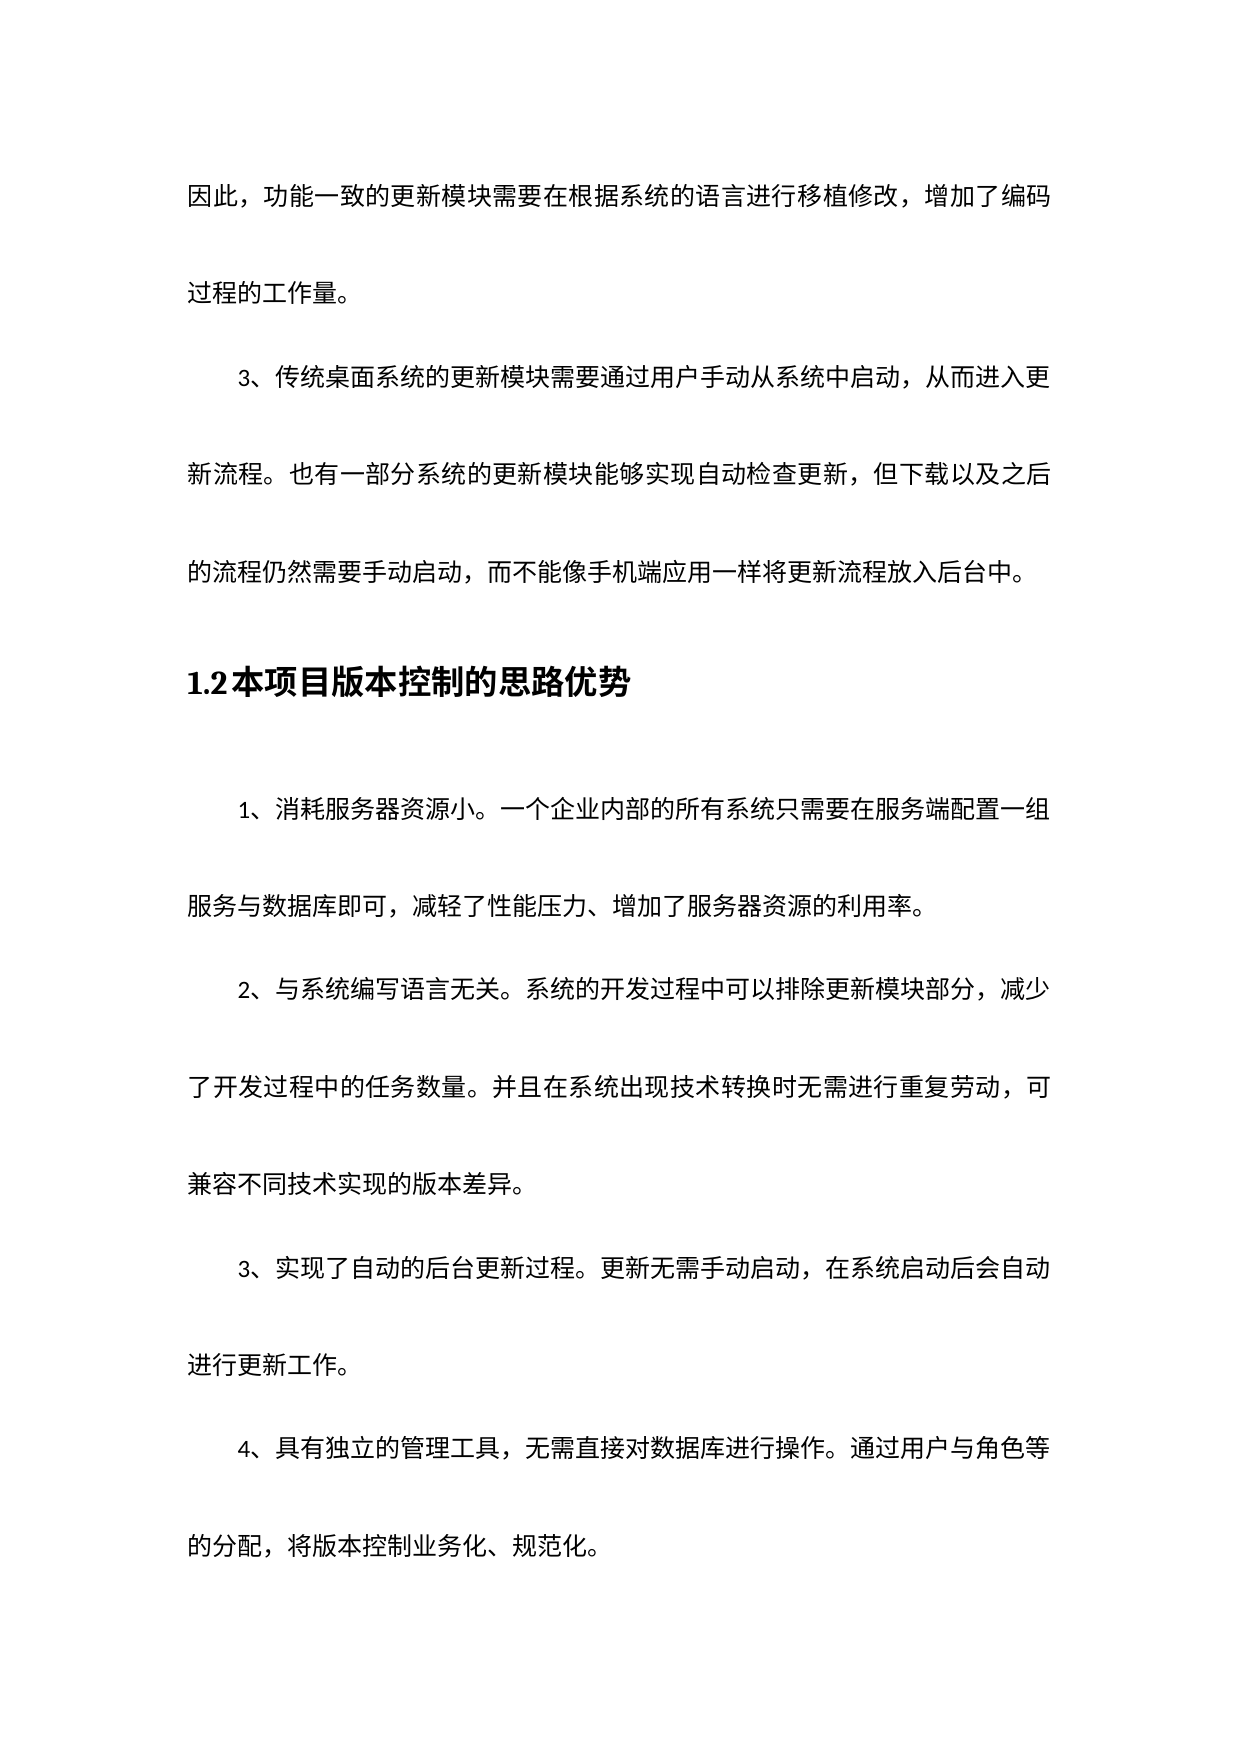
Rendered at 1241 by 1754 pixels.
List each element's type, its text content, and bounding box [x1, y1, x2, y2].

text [187, 162, 1053, 324]
text 2、与系统编写语言无关。系统的开发过程中可以排除更新模块部分，减少了开发过程中的任务数量。并且在系统出现技术转换时无需进行重复劳动，可兼容不同技术实现的版本差异。 [187, 956, 1053, 1216]
text 3、实现了自动的后台更新过程。更新无需手动启动，在系统启动后会自动进行更新工作。 [187, 1234, 1053, 1396]
text 1、消耗服务器资源小。一个企业内部的所有系统只需要在服务端配置一组服务与数据库即可，减轻了性能压力、增加了服务器资源的利用率。 [187, 775, 1053, 937]
text 4、具有独立的管理工具，无需直接对数据库进行操作。通过用户与角色等的分配，将版本控制业务化、规范化。 [187, 1414, 1053, 1577]
subtitle 本项目版本控制的思路优势 [187, 648, 1053, 713]
text 3、传统桌面系统的更新模块需要通过用户手动从系统中启动，从而进入更新流程。也有一部分系统的更新模块能够实现自动检查更新，但下载以及之后的流程仍然需要手动启动，而不能像手机端应用一样将更新流程放入后台中。 [187, 343, 1053, 603]
